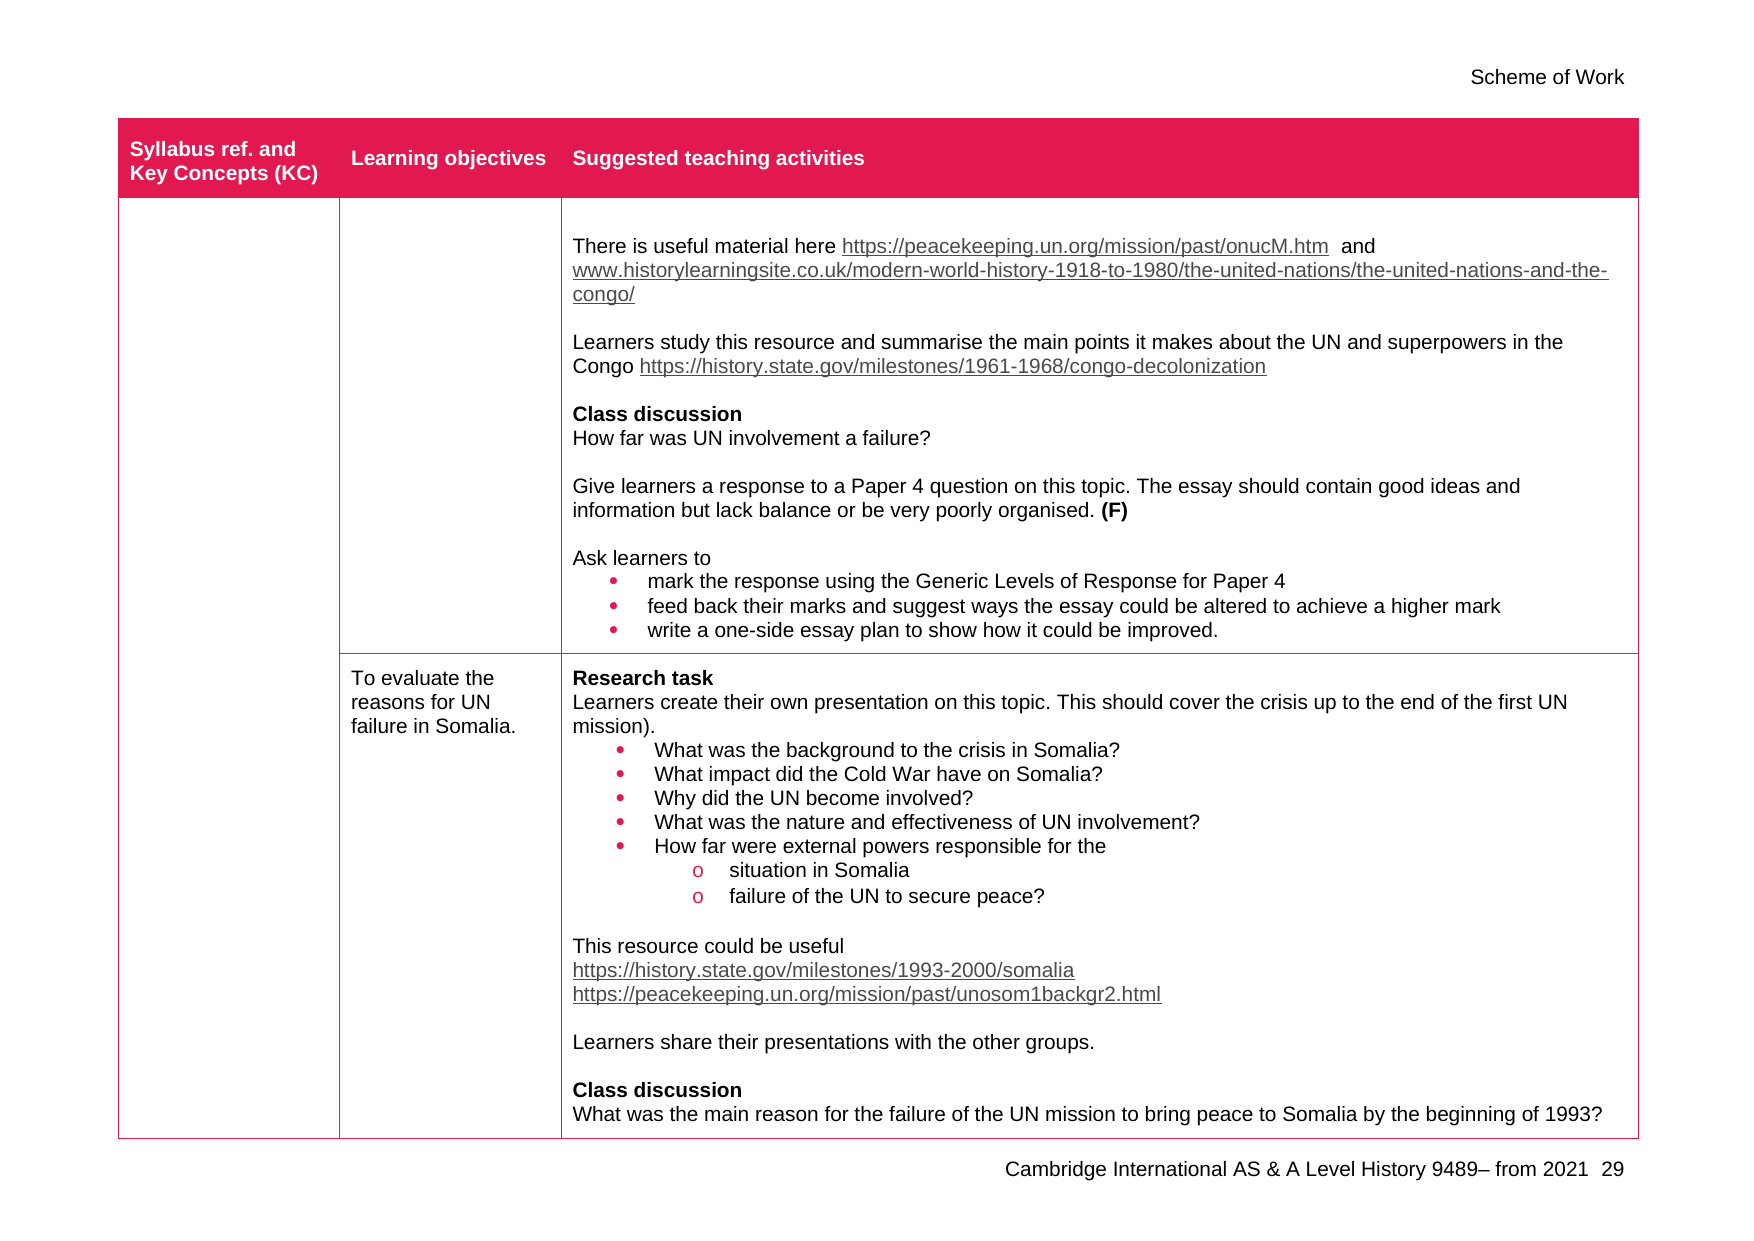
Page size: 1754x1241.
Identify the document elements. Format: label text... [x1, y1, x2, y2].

table_header Learning objectives [340, 119, 561, 197]
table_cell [562, 198, 1638, 653]
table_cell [562, 654, 1638, 1137]
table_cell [340, 654, 561, 1137]
table_header Syllabus ref. and Key Concepts (KC) [119, 119, 339, 197]
table_header Suggested teaching activities [562, 119, 1638, 197]
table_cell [340, 198, 561, 653]
